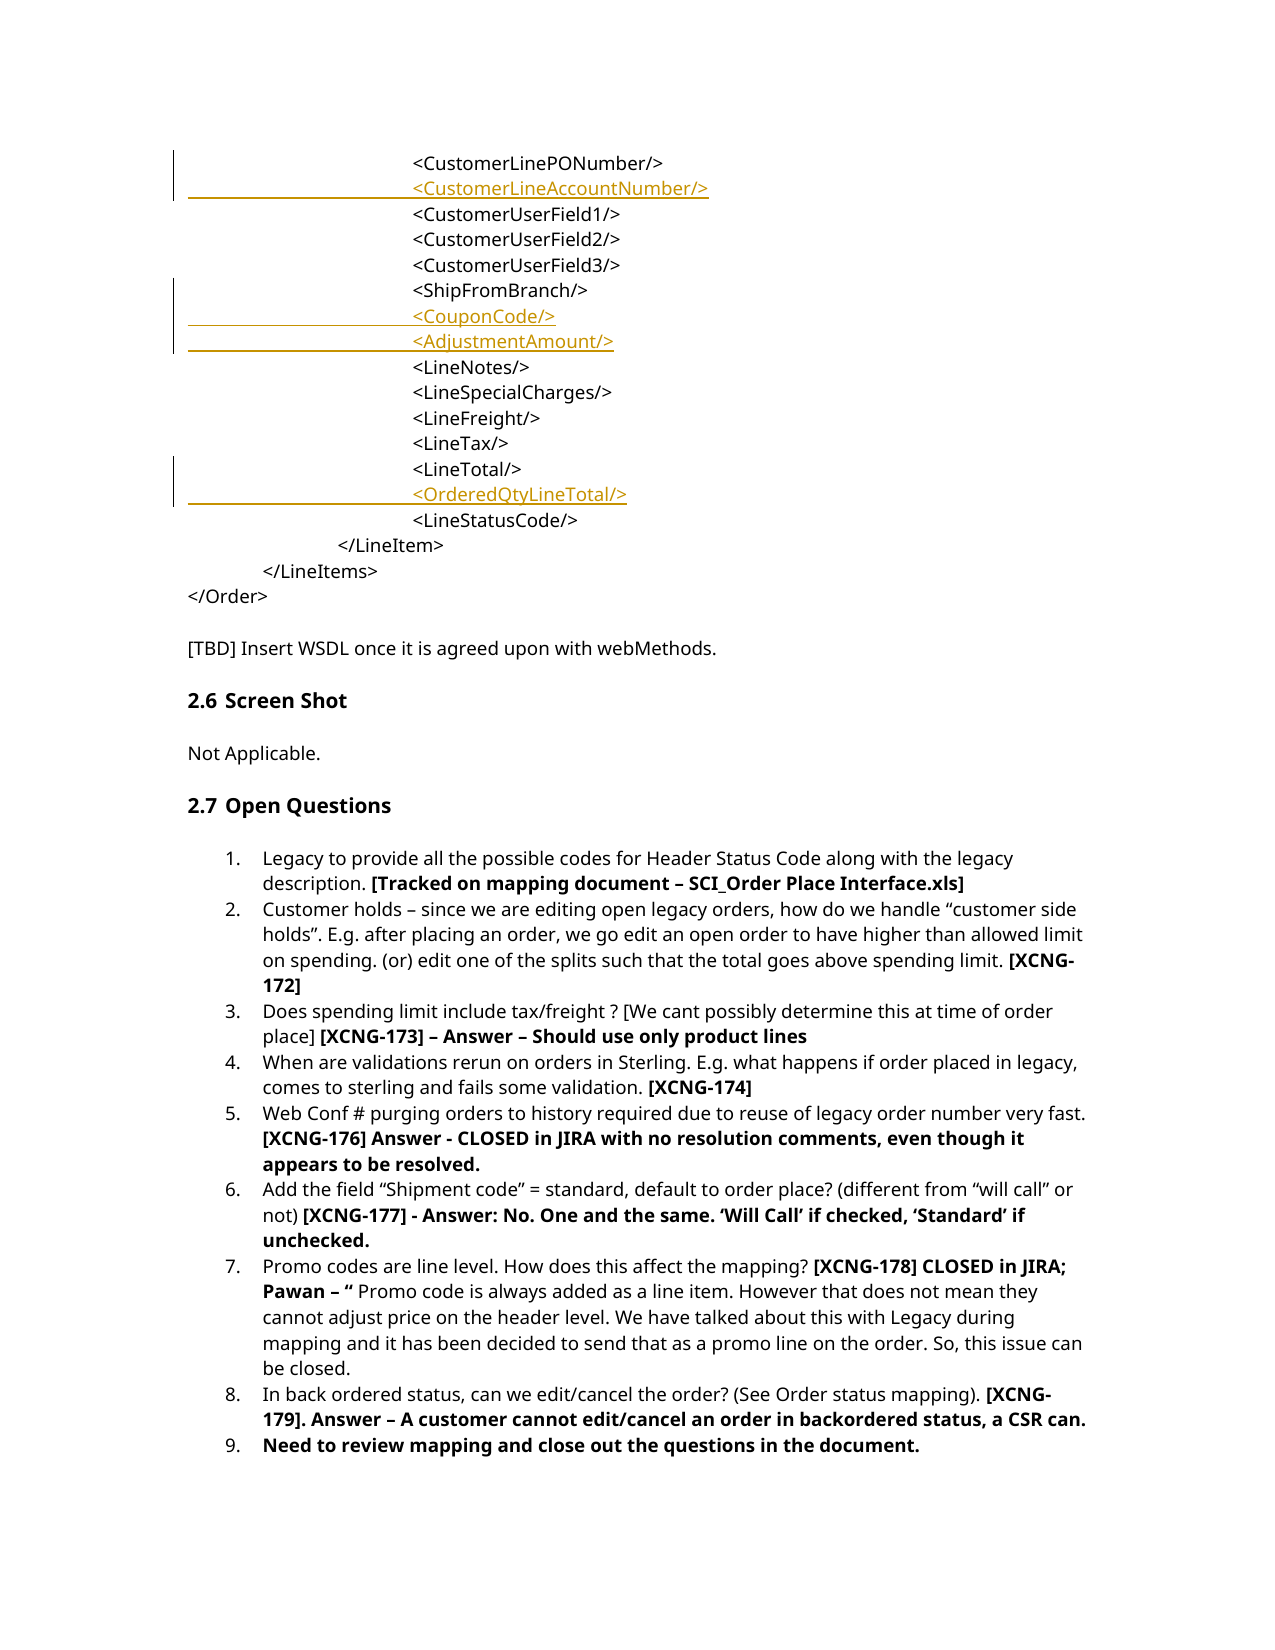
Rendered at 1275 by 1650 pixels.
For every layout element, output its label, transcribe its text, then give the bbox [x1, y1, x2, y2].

text <LineFreight/> [187, 405, 1087, 431]
text <LineNotes/> [187, 354, 1087, 380]
text <CustomerUserField3/> [187, 252, 1087, 278]
text </LineItem> [187, 533, 1087, 558]
text <LineTotal/> [187, 456, 1087, 482]
list Promo codes are line level. How does this affect the mapping? [XCNG-178] CLOSED in JIRA; Pawan – “ Promo code is always added as a line item. However that does not mean they cannot adjust price on the header level. We have talked about this with Legacy during mapping and it has been decided to send that as a promo line on the order. So, this issue can be closed. [225, 1253, 1087, 1381]
subtitle Open Questions [187, 791, 1087, 819]
text Not Applicable. [187, 740, 1087, 765]
list When are validations rerun on orders in . E.g. what happens if order placed in legacy, comes to sterling and fails some validation. [XCNG-174] [225, 1049, 1087, 1100]
text <CustomerUserField2/> [187, 227, 1087, 252]
text <LineStatusCode/> [187, 507, 1087, 533]
text [TBD] Insert WSDL once it is agreed upon with webMethods. [187, 635, 1087, 660]
list Does spending limit include tax/freight ? [We cant possibly determine this at time of order place] [XCNG-173] – Answer – Should use only product lines [225, 998, 1087, 1049]
subtitle Screen Shot [187, 686, 1087, 714]
list Need to review mapping and close out the questions in the document. [225, 1432, 1087, 1457]
list Legacy to provide all the possible codes for Header Status Code along with the legacy description. [Tracked on mapping document – Interface.xls] [225, 845, 1087, 896]
text <LineTax/> [187, 431, 1087, 456]
list Add the field “Shipment code” = standard, default to order place? (different from “will call” or not) [XCNG-177] - Answer: No. One and the same. ‘Will Call’ if checked, ‘Standard’ if unchecked. [225, 1177, 1087, 1253]
text </LineItems> [187, 558, 1087, 584]
text <CustomerUserField1/> [187, 201, 1087, 227]
text <CustomerLinePONumber/> [187, 150, 1087, 176]
text </Order> [187, 584, 1087, 609]
text <LineSpecialCharges/> [187, 380, 1087, 405]
list In back ordered status, can we edit/cancel the order? (See Order status mapping). [XCNG-179]. Answer – A customer cannot edit/cancel an order in backordered status, a CSR can. [225, 1381, 1087, 1432]
list Customer holds – since we are editing open legacy orders, how do we handle “customer side holds”. E.g. after placing an order, we go edit an open order to have higher than allowed limit on spending. (or) edit one of the splits such that the total goes above spending limit. [XCNG-172] [225, 896, 1087, 998]
text <ShipFromBranch/> [187, 278, 1087, 303]
list Web Conf # purging orders to history required due to reuse of legacy order number very fast. [XCNG-176] Answer - CLOSED in JIRA with no resolution comments, even though it appears to be resolved. [225, 1100, 1087, 1177]
